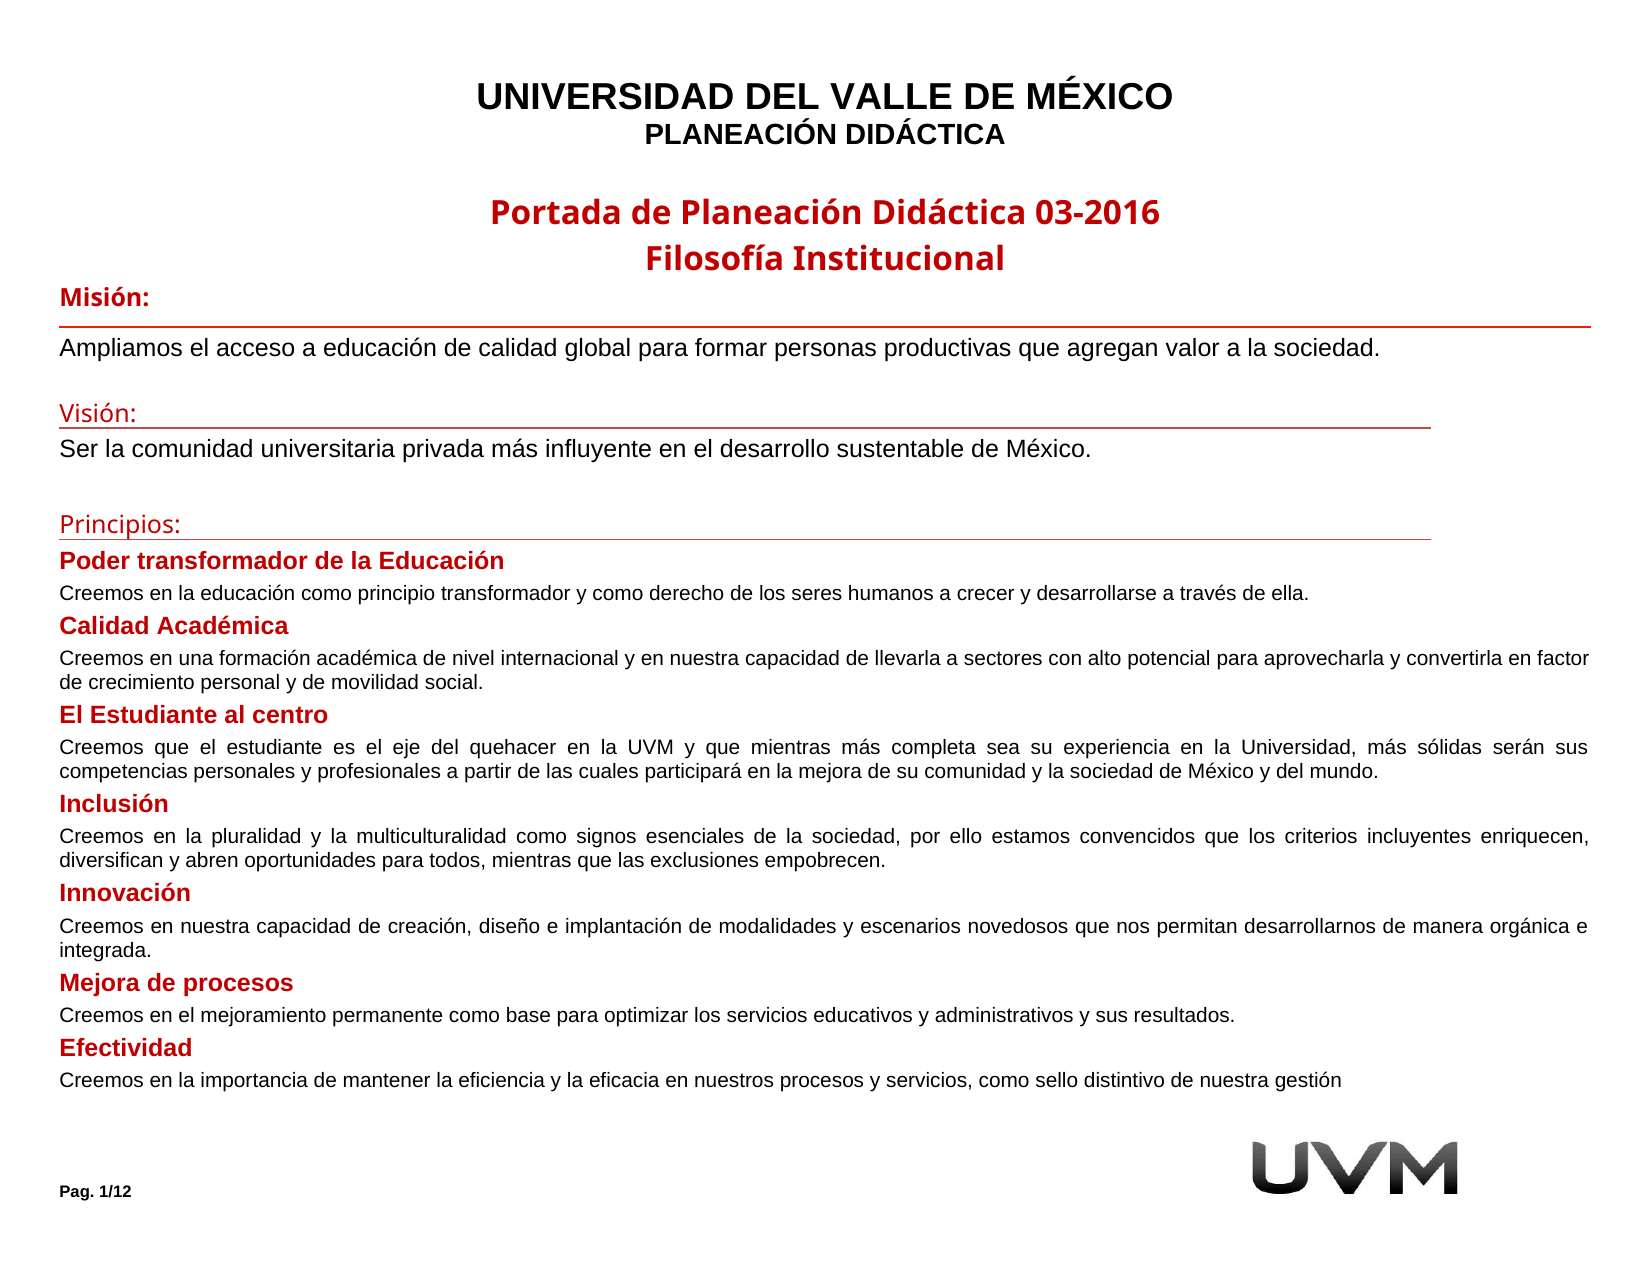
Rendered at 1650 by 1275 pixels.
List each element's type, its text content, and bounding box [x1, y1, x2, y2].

text Creemos en la educación como principio transformador y como derecho de los seres humanos a crecer y desarrollarse a través de ella. [59, 581, 1591, 605]
picture [1240, 1133, 1470, 1198]
text Creemos en una formación académica de nivel internacional y en nuestra capacidad de llevarla a sectores con alto potencial para aprovecharla y convertirla en factor de crecimiento personal y de movilidad social. [59, 646, 1591, 694]
text Calidad Académica [59, 611, 1591, 640]
text Poder transformador de la Educación [59, 546, 1591, 574]
text Mejora de procesos [59, 968, 1591, 996]
text El Estudiante al centro [59, 700, 1591, 729]
text Creemos en la importancia de mantener la eficiencia y la eficacia en nuestros procesos y servicios, como sello distintivo de nuestra gestión [59, 1068, 1591, 1092]
subtitle Misión: [59, 280, 1591, 326]
text Filosofía Institucional [59, 234, 1591, 280]
text Inclusión [59, 789, 1591, 818]
text Portada de Planeación Didáctica 03-2016 [59, 189, 1591, 234]
text Creemos en el mejoramiento permanente como base para optimizar los servicios educativos y administrativos y sus resultados. [59, 1003, 1591, 1027]
text Creemos que el estudiante es el eje del quehacer en la UVM y que mientras más completa sea su experiencia en la Universidad, más sólidas serán sus competencias personales y profesionales a partir de las cuales participará en la mejora de su comunidad y la sociedad de México y del mundo. [59, 735, 1591, 783]
text Ser la comunidad universitaria privada más influyente en el desarrollo sustentable de México. [59, 434, 1591, 463]
text Creemos en la pluralidad y la multiculturalidad como signos esenciales de la sociedad, por ello estamos convencidos que los criterios incluyentes enriquecen, diversifican y abren oportunidades para todos, mientras que las exclusiones empobrecen. [59, 824, 1591, 872]
text Innovación [59, 878, 1591, 907]
text Visión: [59, 395, 1591, 429]
text Efectividad [59, 1033, 1591, 1062]
text Principios: [59, 507, 1591, 541]
text Creemos en nuestra capacidad de creación, diseño e implantación de modalidades y escenarios novedosos que nos permitan desarrollarnos de manera orgánica e integrada. [59, 913, 1591, 961]
text Ampliamos el acceso a educación de calidad global para formar personas productivas que agregan valor a la sociedad. [59, 333, 1591, 362]
